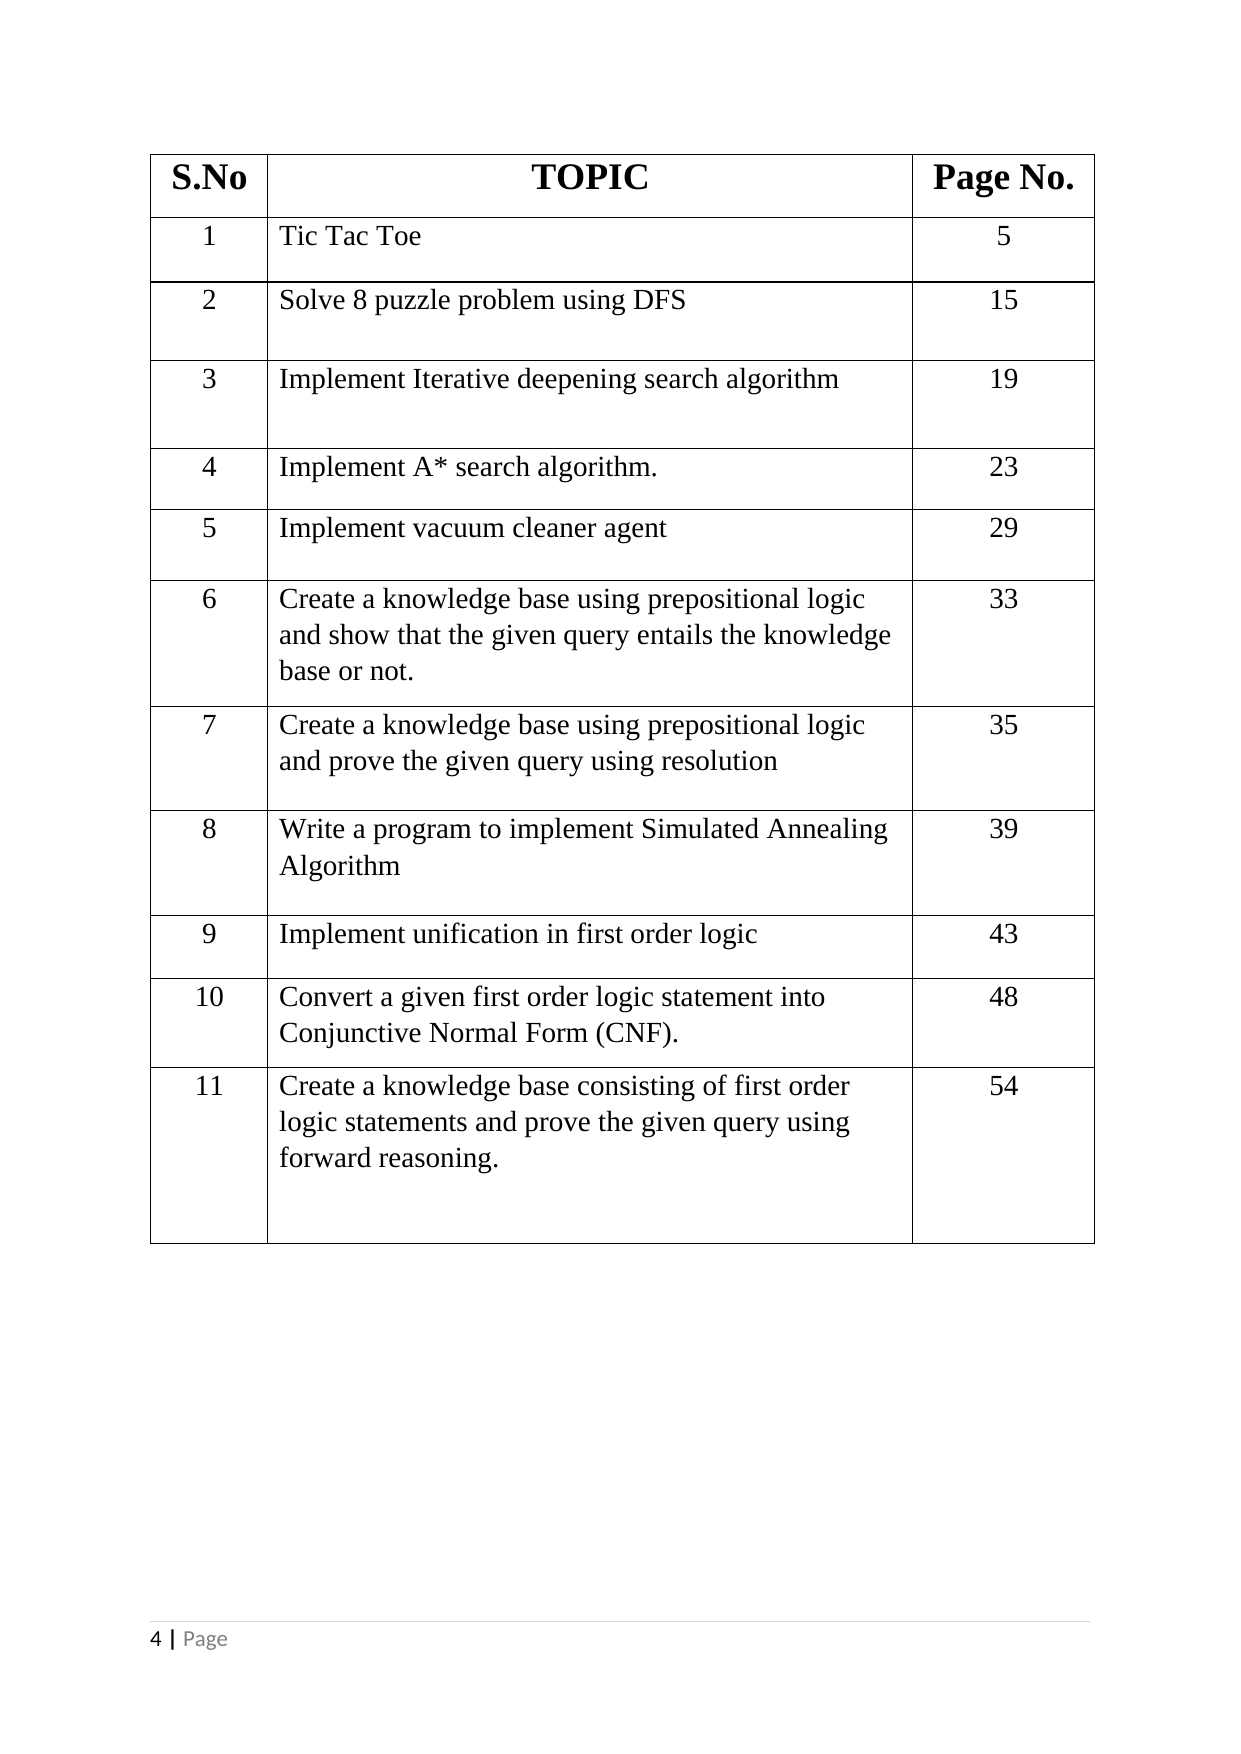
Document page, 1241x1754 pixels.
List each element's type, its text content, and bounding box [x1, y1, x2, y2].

table_cell 29 [913, 510, 1094, 580]
table_header TOPIC [268, 155, 912, 217]
table_cell Write a program to implement Simulated Annealing Algorithm [268, 811, 912, 915]
table_cell 54 [913, 1068, 1094, 1243]
table_cell 39 [913, 811, 1094, 915]
table_cell Create a knowledge base consisting of first order logic statements and prove the given query using forward reasoning. [268, 1068, 912, 1243]
table_cell 19 [913, 361, 1094, 448]
table_cell 5 [913, 218, 1094, 281]
table_cell Create a knowledge base using prepositional logic and prove the given query using resolution [268, 707, 912, 810]
table_cell 7 [151, 707, 267, 810]
table_cell Implement unification in first order logic [268, 916, 912, 978]
table_cell Implement Iterative deepening search algorithm [268, 361, 912, 448]
table_cell 10 [151, 979, 267, 1067]
table_cell Implement vacuum cleaner agent [268, 510, 912, 580]
table_cell 11 [151, 1068, 267, 1243]
table_header S.No [151, 155, 267, 217]
table_cell 8 [151, 811, 267, 915]
table_cell Tic Tac Toe [268, 218, 912, 281]
table_cell Solve 8 puzzle problem using DFS [268, 283, 912, 360]
table_cell 48 [913, 979, 1094, 1067]
table_cell 35 [913, 707, 1094, 810]
table_cell 6 [151, 581, 267, 706]
table_cell 23 [913, 449, 1094, 509]
table_cell 4 [151, 449, 267, 509]
table_cell 5 [151, 510, 267, 580]
table_header Page No. [913, 155, 1094, 217]
table_cell 15 [913, 283, 1094, 360]
table_cell Create a knowledge base using prepositional logic and show that the given query entails the knowledge base or not. [268, 581, 912, 706]
table_cell 1 [151, 218, 267, 281]
table_cell Convert a given first order logic statement into Conjunctive Normal Form (CNF). [268, 979, 912, 1067]
table_cell 43 [913, 916, 1094, 978]
table_cell 33 [913, 581, 1094, 706]
table_cell 9 [151, 916, 267, 978]
table_cell 2 [151, 283, 267, 360]
table_cell Implement A* search algorithm. [268, 449, 912, 509]
table_cell 3 [151, 361, 267, 448]
